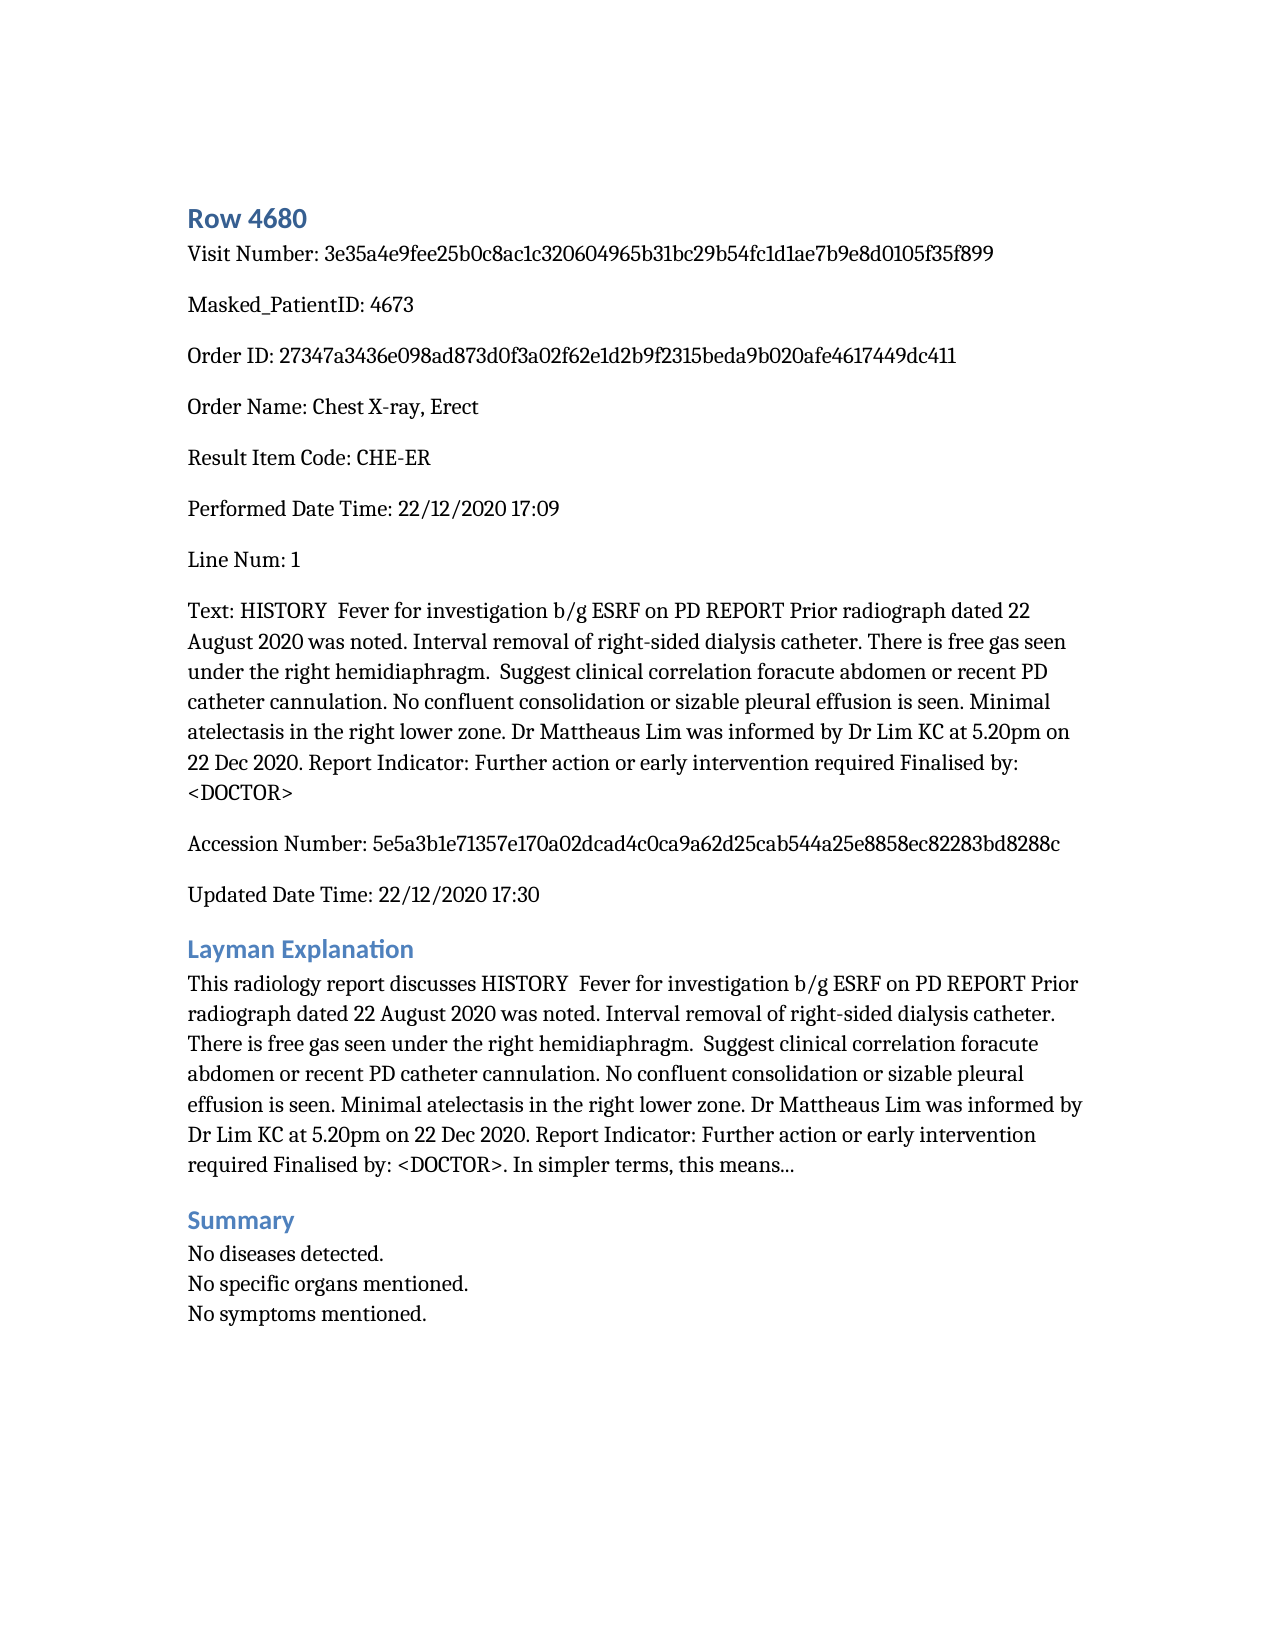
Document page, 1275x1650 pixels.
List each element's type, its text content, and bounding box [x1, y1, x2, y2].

subtitle Layman Explanation [187, 933, 1087, 966]
text Visit Number: 3e35a4e9fee25b0c8ac1c320604965b31bc29b54fc1d1ae7b9e8d0105f35f899 [187, 241, 1087, 267]
text Performed Date Time: 22/12/2020 17:09 [187, 496, 1087, 522]
text Accession Number: 5e5a3b1e71357e170a02dcad4c0ca9a62d25cab544a25e8858ec82283bd8288c [187, 831, 1087, 857]
subtitle Row 4680 [187, 200, 1087, 236]
text Text: HISTORY Fever for investigation b/g ESRF on PD REPORT Prior radiograph dated 22 August 2020 was noted. Interval removal of right-sided dialysis catheter. There is free gas seen under the right hemidiaphragm. Suggest clinical correlation foracute abdomen or recent PD catheter cannulation. No confluent consolidation or sizable pleural effusion is seen. Minimal atelectasis in the right lower zone. Dr Mattheaus Lim was informed by Dr Lim KC at 5.20pm on 22 Dec 2020. Report Indicator: Further action or early intervention required Finalised by: <DOCTOR> [187, 598, 1087, 806]
text Line Num: 1 [187, 547, 1087, 573]
text This radiology report discusses HISTORY Fever for investigation b/g ESRF on PD REPORT Prior radiograph dated 22 August 2020 was noted. Interval removal of right-sided dialysis catheter. There is free gas seen under the right hemidiaphragm. Suggest clinical correlation foracute abdomen or recent PD catheter cannulation. No confluent consolidation or sizable pleural effusion is seen. Minimal atelectasis in the right lower zone. Dr Mattheaus Lim was informed by Dr Lim KC at 5.20pm on 22 Dec 2020. Report Indicator: Further action or early intervention required Finalised by: <DOCTOR>. In simpler terms, this means... [187, 971, 1087, 1178]
subtitle Summary [187, 1203, 1087, 1236]
text Order ID: 27347a3436e098ad873d0f3a02f62e1d2b9f2315beda9b020afe4617449dc411 [187, 343, 1087, 369]
text No diseases detected. No specific organs mentioned. No symptoms mentioned. [187, 1241, 1087, 1327]
text Result Item Code: CHE-ER [187, 445, 1087, 471]
text Order Name: Chest X-ray, Erect [187, 394, 1087, 420]
text Updated Date Time: 22/12/2020 17:30 [187, 882, 1087, 908]
text Masked_PatientID: 4673 [187, 292, 1087, 318]
